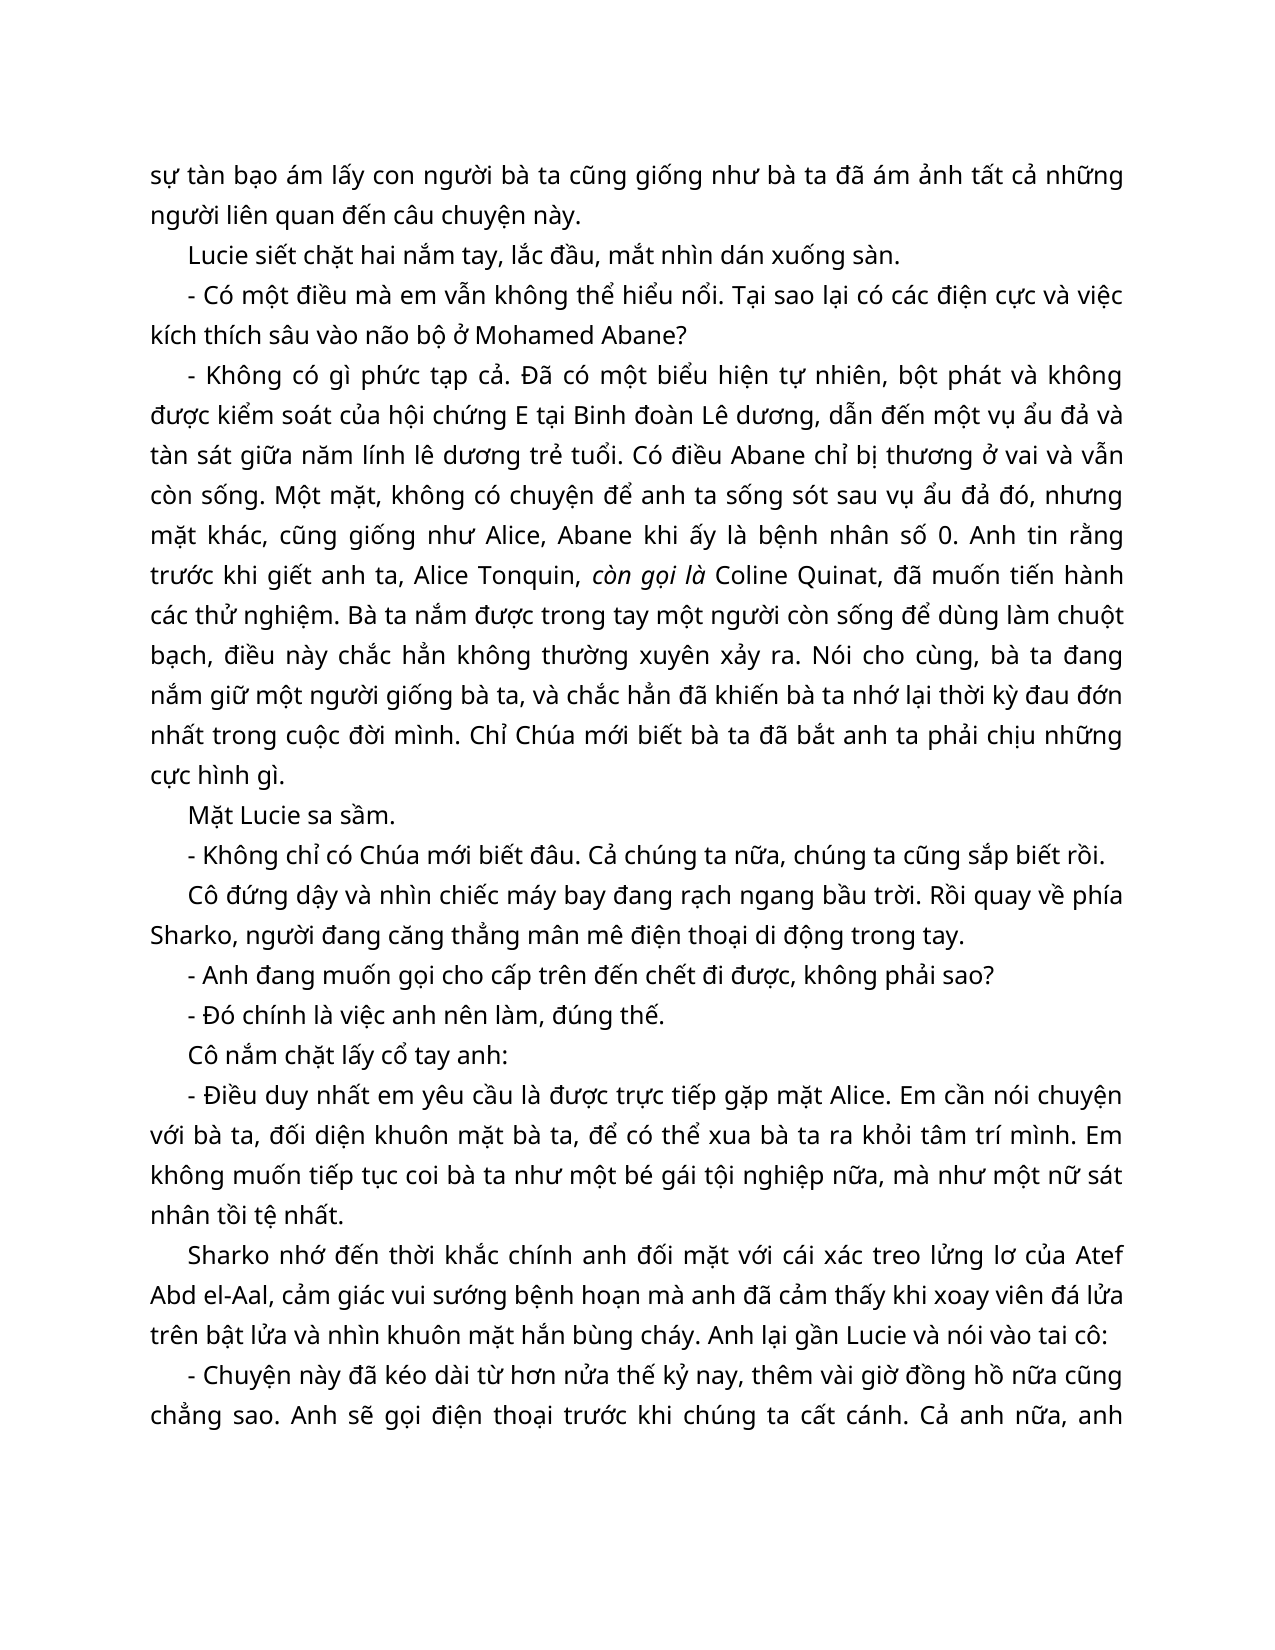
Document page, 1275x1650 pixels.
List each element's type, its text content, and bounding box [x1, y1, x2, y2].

text Cô đứng dậy và nhìn chiếc máy bay đang rạch ngang bầu trời. Rồi quay về phía Sharko, người đang căng thẳng mân mê điện thoại di động trong tay. [150, 872, 1125, 952]
text Lucie siết chặt hai nắm tay, lắc đầu, mắt nhìn dán xuống sàn. [150, 232, 1125, 272]
text - Điều duy nhất em yêu cầu là được trực tiếp gặp mặt Alice. Em cần nói chuyện với bà ta, đối diện khuôn mặt bà ta, để có thể xua bà ta ra khỏi tâm trí mình. Em không muốn tiếp tục coi bà ta như một bé gái tội nghiệp nữa, mà như một nữ sát nhân tồi tệ nhất. [150, 1072, 1125, 1232]
text - Có một điều mà em vẫn không thể hiểu nổi. Tại sao lại có các điện cực và việc kích thích sâu vào não bộ ở Mohamed Abane? [150, 272, 1125, 352]
text Mặt Lucie sa sầm. [150, 792, 1125, 832]
text - Không chỉ có Chúa mới biết đâu. Cả chúng ta nữa, chúng ta cũng sắp biết rồi. [150, 832, 1125, 872]
text Sharko nhớ đến thời khắc chính anh đối mặt với cái xác treo lửng lơ của Atef Abd el-Aal, cảm giác vui sướng bệnh hoạn mà anh đã cảm thấy khi xoay viên đá lửa trên bật lửa và nhìn khuôn mặt hắn bùng cháy. Anh lại gần Lucie và nói vào tai cô: [150, 1232, 1125, 1352]
text - Anh đang muốn gọi cho cấp trên đến chết đi được, không phải sao? [150, 952, 1125, 992]
text - Không có gì phức tạp cả. Đã có một biểu hiện tự nhiên, bột phát và không được kiểm soát của hội chứng E tại Binh đoàn Lê dương, dẫn đến một vụ ẩu đả và tàn sát giữa năm lính lê dương trẻ tuổi. Có điều Abane chỉ bị thương ở vai và vẫn còn sống. Một mặt, không có chuyện để anh ta sống sót sau vụ ẩu đả đó, nhưng mặt khác, cũng giống như Alice, Abane khi ấy là bệnh nhân số 0. Anh tin rằng trước khi giết anh ta, Alice Tonquin, còn gọi là Coline Quinat, đã muốn tiến hành các thử nghiệm. Bà ta nắm được trong tay một người còn sống để dùng làm chuột bạch, điều này chắc hẳn không thường xuyên xảy ra. Nói cho cùng, bà ta đang nắm giữ một người giống bà ta, và chắc hẳn đã khiến bà ta nhớ lại thời kỳ đau đớn nhất trong cuộc đời mình. Chỉ Chúa mới biết bà ta đã bắt anh ta phải chịu những cực hình gì. [150, 352, 1125, 792]
text - Đó chính là việc anh nên làm, đúng thế. [150, 992, 1125, 1032]
text Cô nắm chặt lấy cổ tay anh: [150, 1032, 1125, 1072]
